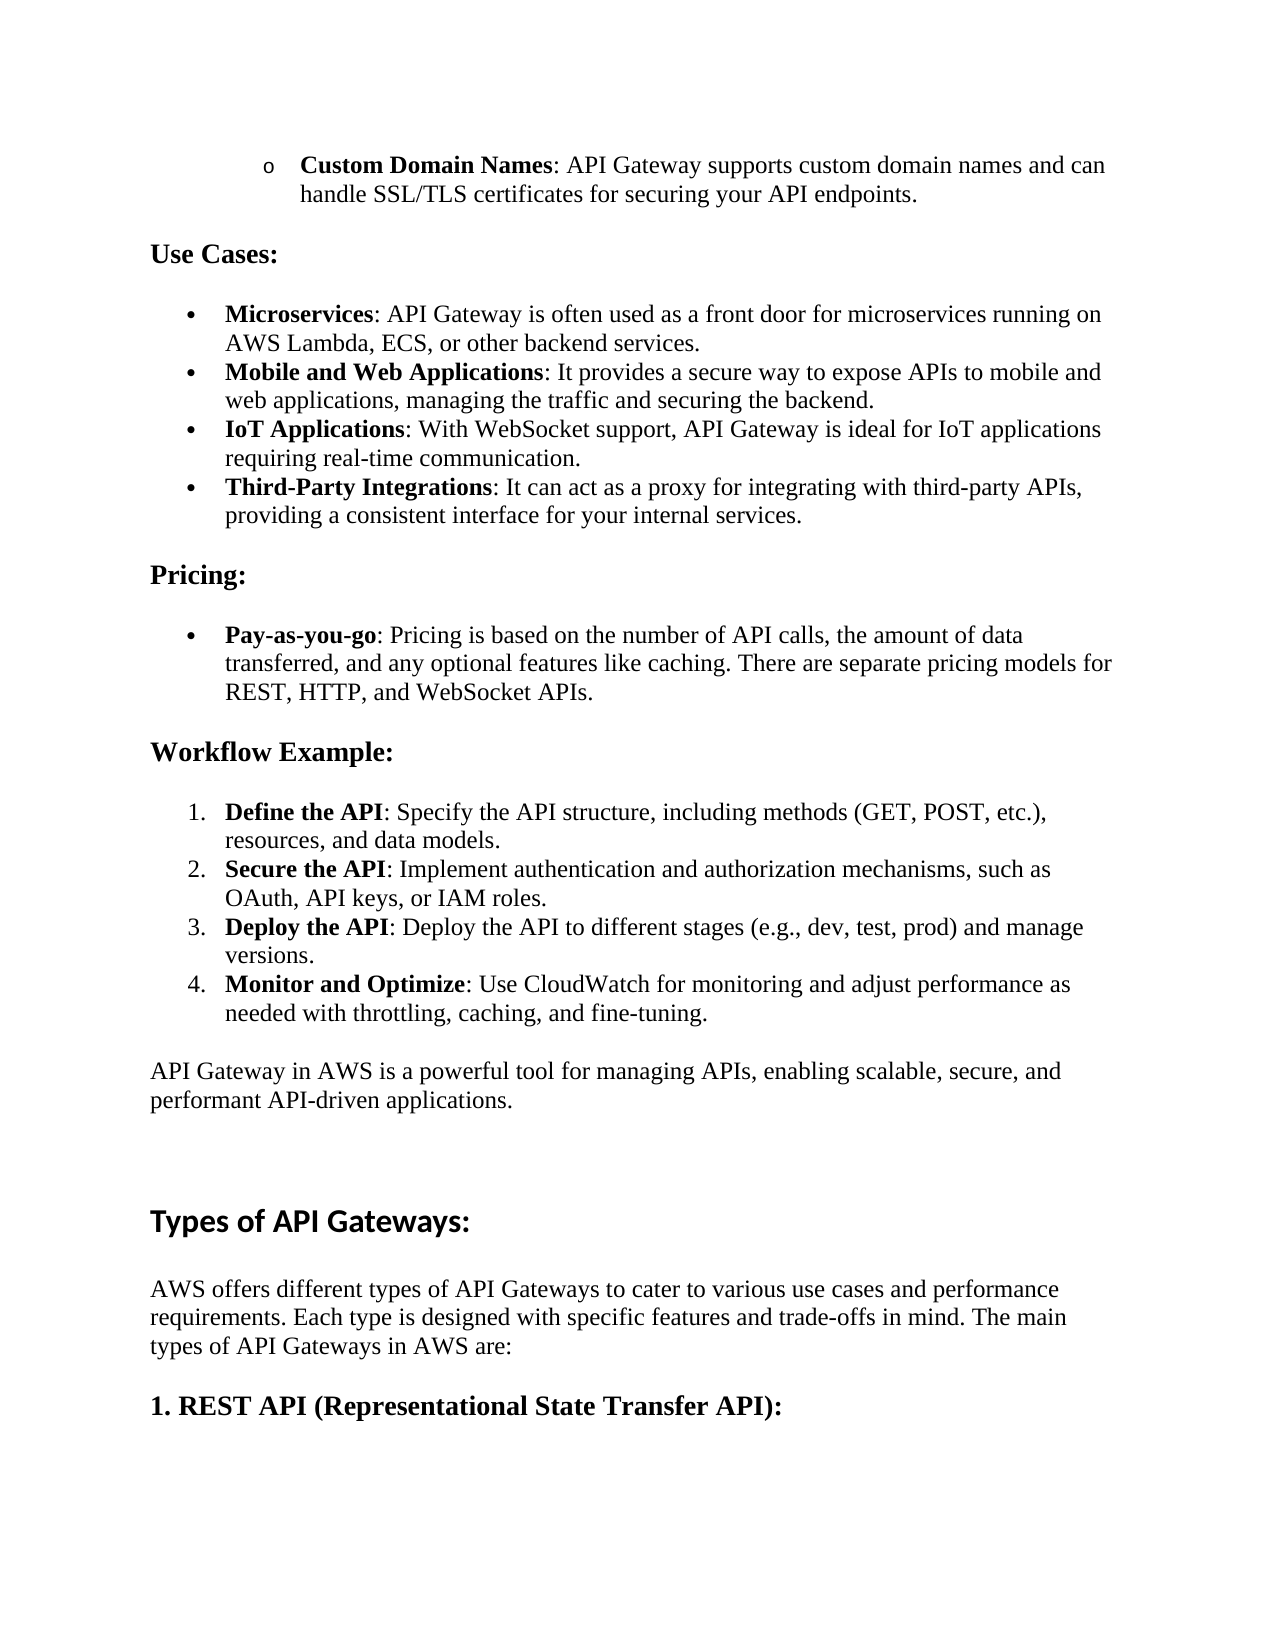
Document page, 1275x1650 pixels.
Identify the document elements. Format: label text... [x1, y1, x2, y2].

list Microservices: API Gateway is often used as a front door for microservices running on AWS Lambda, ECS, or other backend services. [187, 299, 1125, 357]
list IoT Applications: With WebSocket support, API Gateway is ideal for IoT applications requiring real-time communication. [187, 414, 1125, 472]
list Deploy the API: Deploy the API to different stages (e.g., dev, test, prod) and manage versions. [187, 912, 1125, 969]
list Third-Party Integrations: It can act as a proxy for integrating with third-party APIs, providing a consistent interface for your internal services. [187, 472, 1125, 529]
list Mobile and Web Applications: It provides a secure way to expose APIs to mobile and web applications, managing the traffic and securing the backend. [187, 357, 1125, 414]
text Pricing: [150, 558, 1125, 591]
list Pay-as-you-go: Pricing is based on the number of API calls, the amount of data transferred, and any optional features like caching. There are separate pricing models for REST, HTTP, and WebSocket APIs. [187, 620, 1125, 706]
text 1. REST API (Representational State Transfer API): [150, 1389, 1125, 1421]
text Types of API Gateways: [150, 1201, 1125, 1241]
text Workflow Example: [150, 735, 1125, 768]
list Monitor and Optimize: Use CloudWatch for monitoring and adjust performance as needed with throttling, caching, and fine-tuning. [187, 969, 1125, 1027]
list Secure the API: Implement authentication and authorization mechanisms, such as OAuth, API keys, or IAM roles. [187, 854, 1125, 912]
list Custom Domain Names: API Gateway supports custom domain names and can handle SSL/TLS certificates for securing your API endpoints. [262, 150, 1125, 208]
list Define the API: Specify the API structure, including methods (GET, POST, etc.), resources, and data models. [187, 797, 1125, 854]
text AWS offers different types of API Gateways to cater to various use cases and performance requirements. Each type is designed with specific features and trade-offs in mind. The main types of API Gateways in AWS are: [150, 1274, 1125, 1360]
text API Gateway in AWS is a powerful tool for managing APIs, enabling scalable, secure, and performant API-driven applications. [150, 1056, 1125, 1113]
text Use Cases: [150, 237, 1125, 270]
